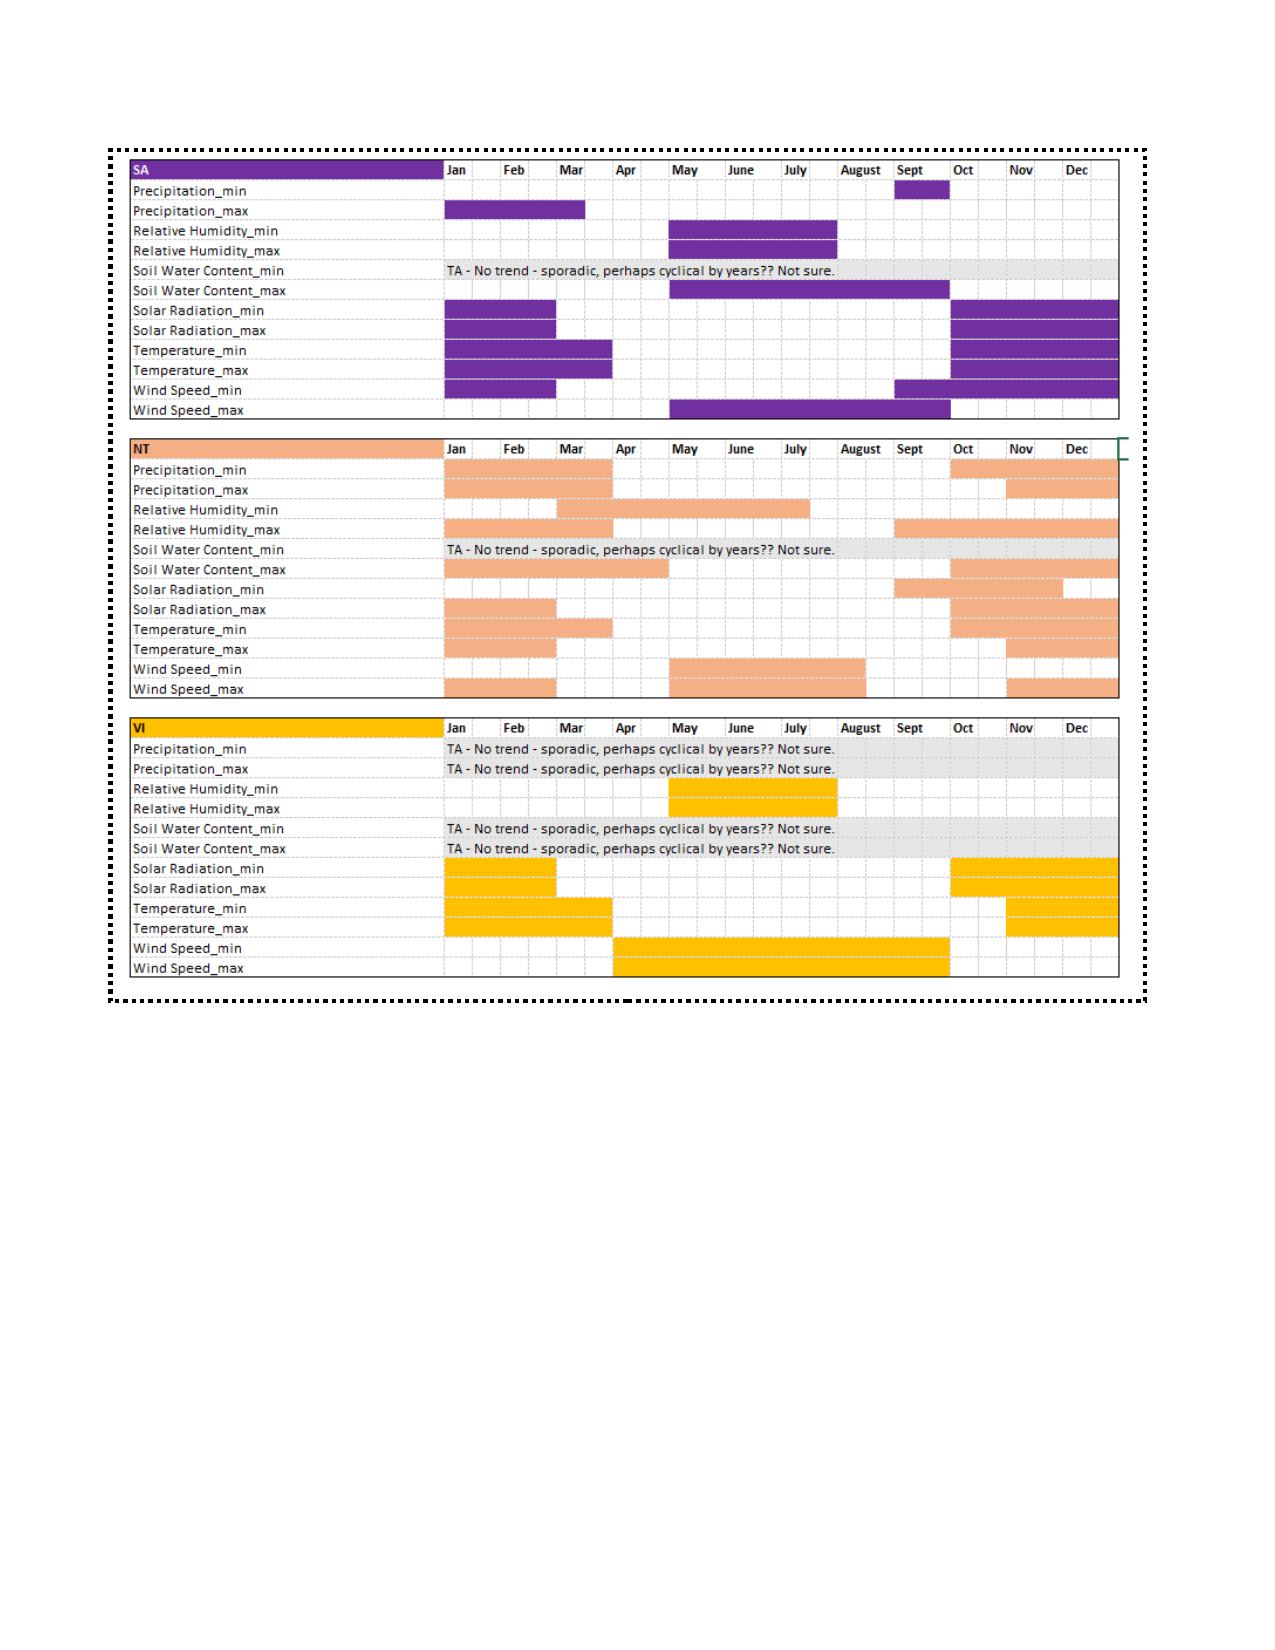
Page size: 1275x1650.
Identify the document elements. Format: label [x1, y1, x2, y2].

picture [125, 157, 1129, 987]
